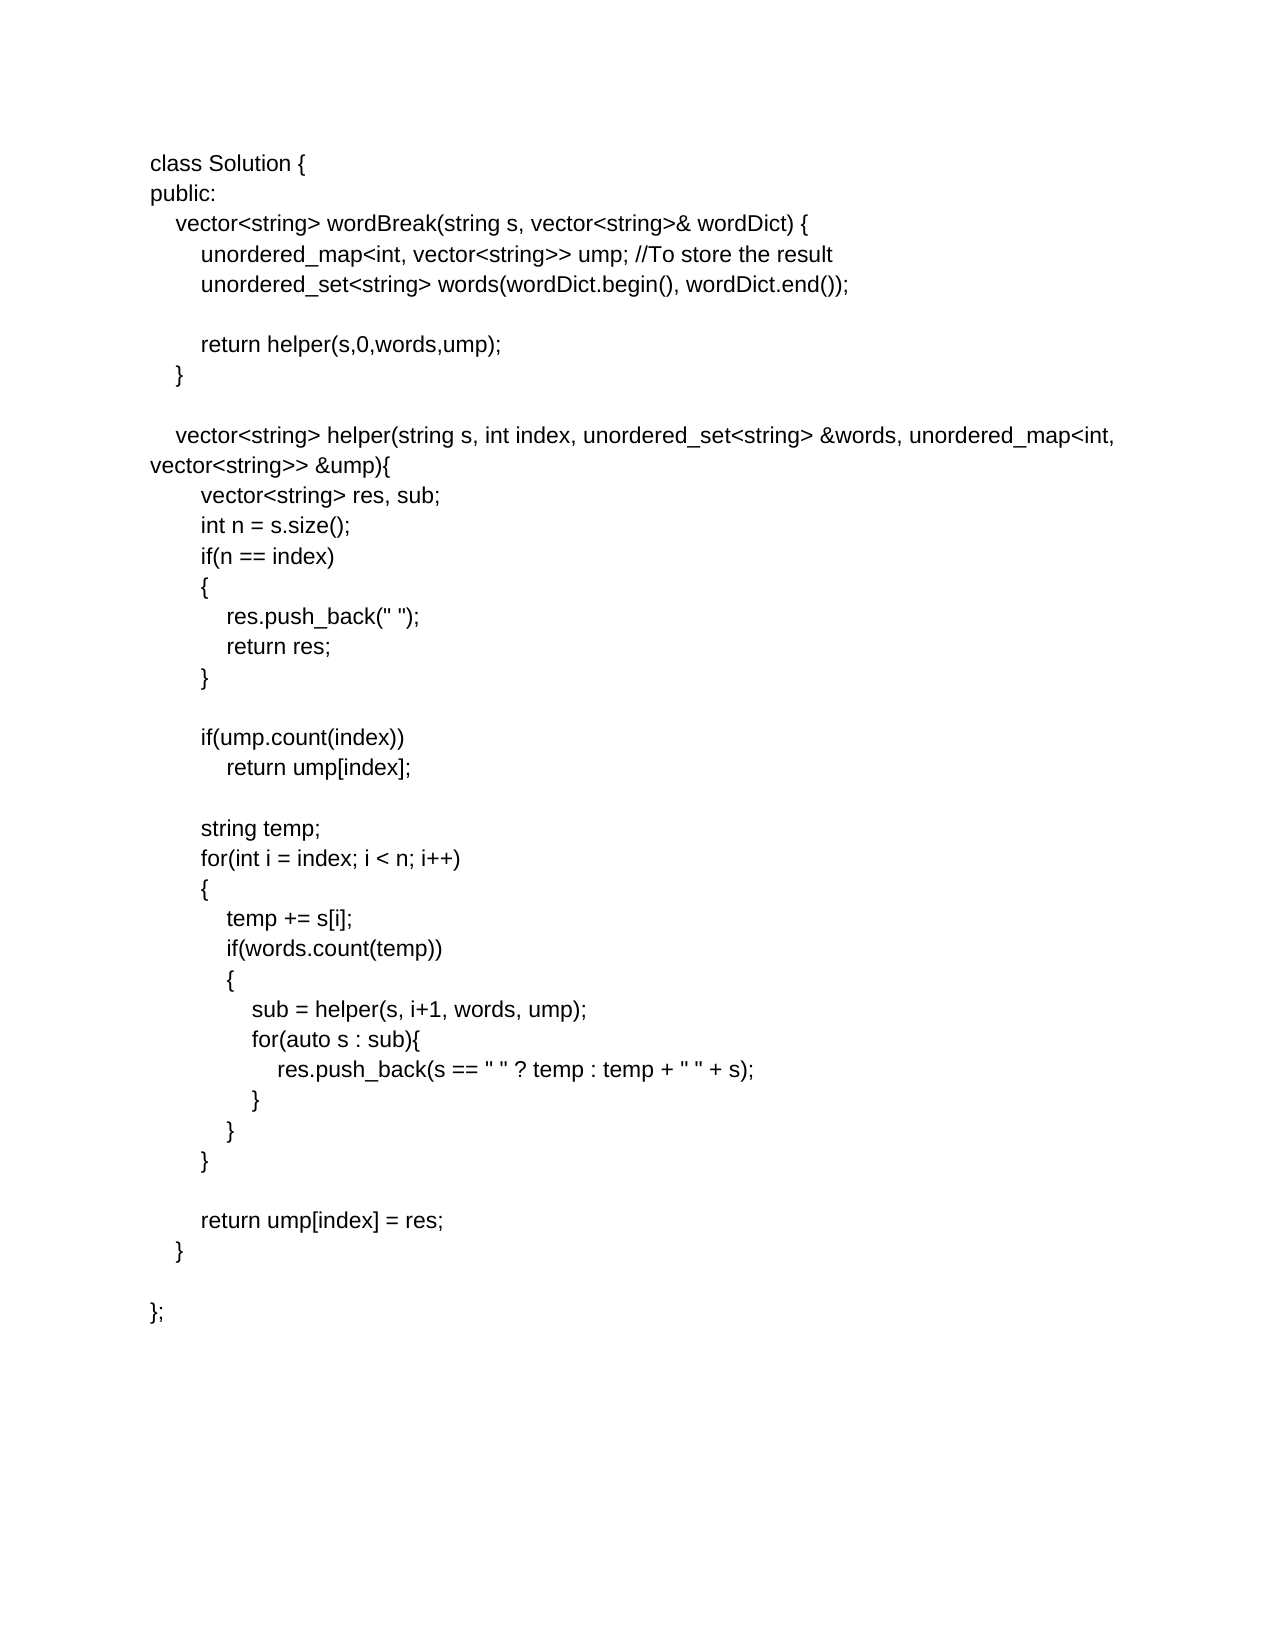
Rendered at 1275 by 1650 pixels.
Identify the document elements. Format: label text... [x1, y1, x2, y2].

text for(int i = index; i < n; i++) [150, 845, 1125, 871]
text return res; [150, 633, 1125, 660]
text }; [150, 1298, 1125, 1324]
text { [150, 966, 1125, 992]
text vector<string> wordBreak(string s, vector<string>& wordDict) { [150, 210, 1125, 237]
text vector<string> helper(string s, int index, unordered_set<string> &words, unordered_map<int, vector<string>> &ump){ [150, 422, 1125, 478]
text } [150, 1086, 1125, 1113]
text return helper(s,0,words,ump); [150, 331, 1125, 358]
text unordered_map<int, vector<string>> ump; //To store the result [150, 241, 1125, 267]
text int n = s.size(); [150, 512, 1125, 539]
text string temp; [150, 814, 1125, 841]
text } [150, 663, 1125, 690]
text { [150, 875, 1125, 901]
text unordered_set<string> words(wordDict.begin(), wordDict.end()); [150, 271, 1125, 297]
text } [150, 361, 1125, 388]
text } [150, 1117, 1125, 1143]
text sub = helper(s, i+1, words, ump); [150, 996, 1125, 1022]
text } [150, 1237, 1125, 1264]
text if(n == index) [150, 543, 1125, 569]
text for(auto s : sub){ [150, 1026, 1125, 1052]
text class Solution { [150, 150, 1125, 176]
text return ump[index]; [150, 754, 1125, 781]
text vector<string> res, sub; [150, 482, 1125, 509]
text } [150, 1147, 1125, 1173]
text res.push_back(s == " " ? temp : temp + " " + s); [150, 1056, 1125, 1083]
text if(ump.count(index)) [150, 724, 1125, 750]
text temp += s[i]; [150, 905, 1125, 932]
text return ump[index] = res; [150, 1207, 1125, 1234]
text res.push_back(" "); [150, 603, 1125, 629]
text if(words.count(temp)) [150, 935, 1125, 962]
text { [150, 573, 1125, 599]
text public: [150, 180, 1125, 207]
